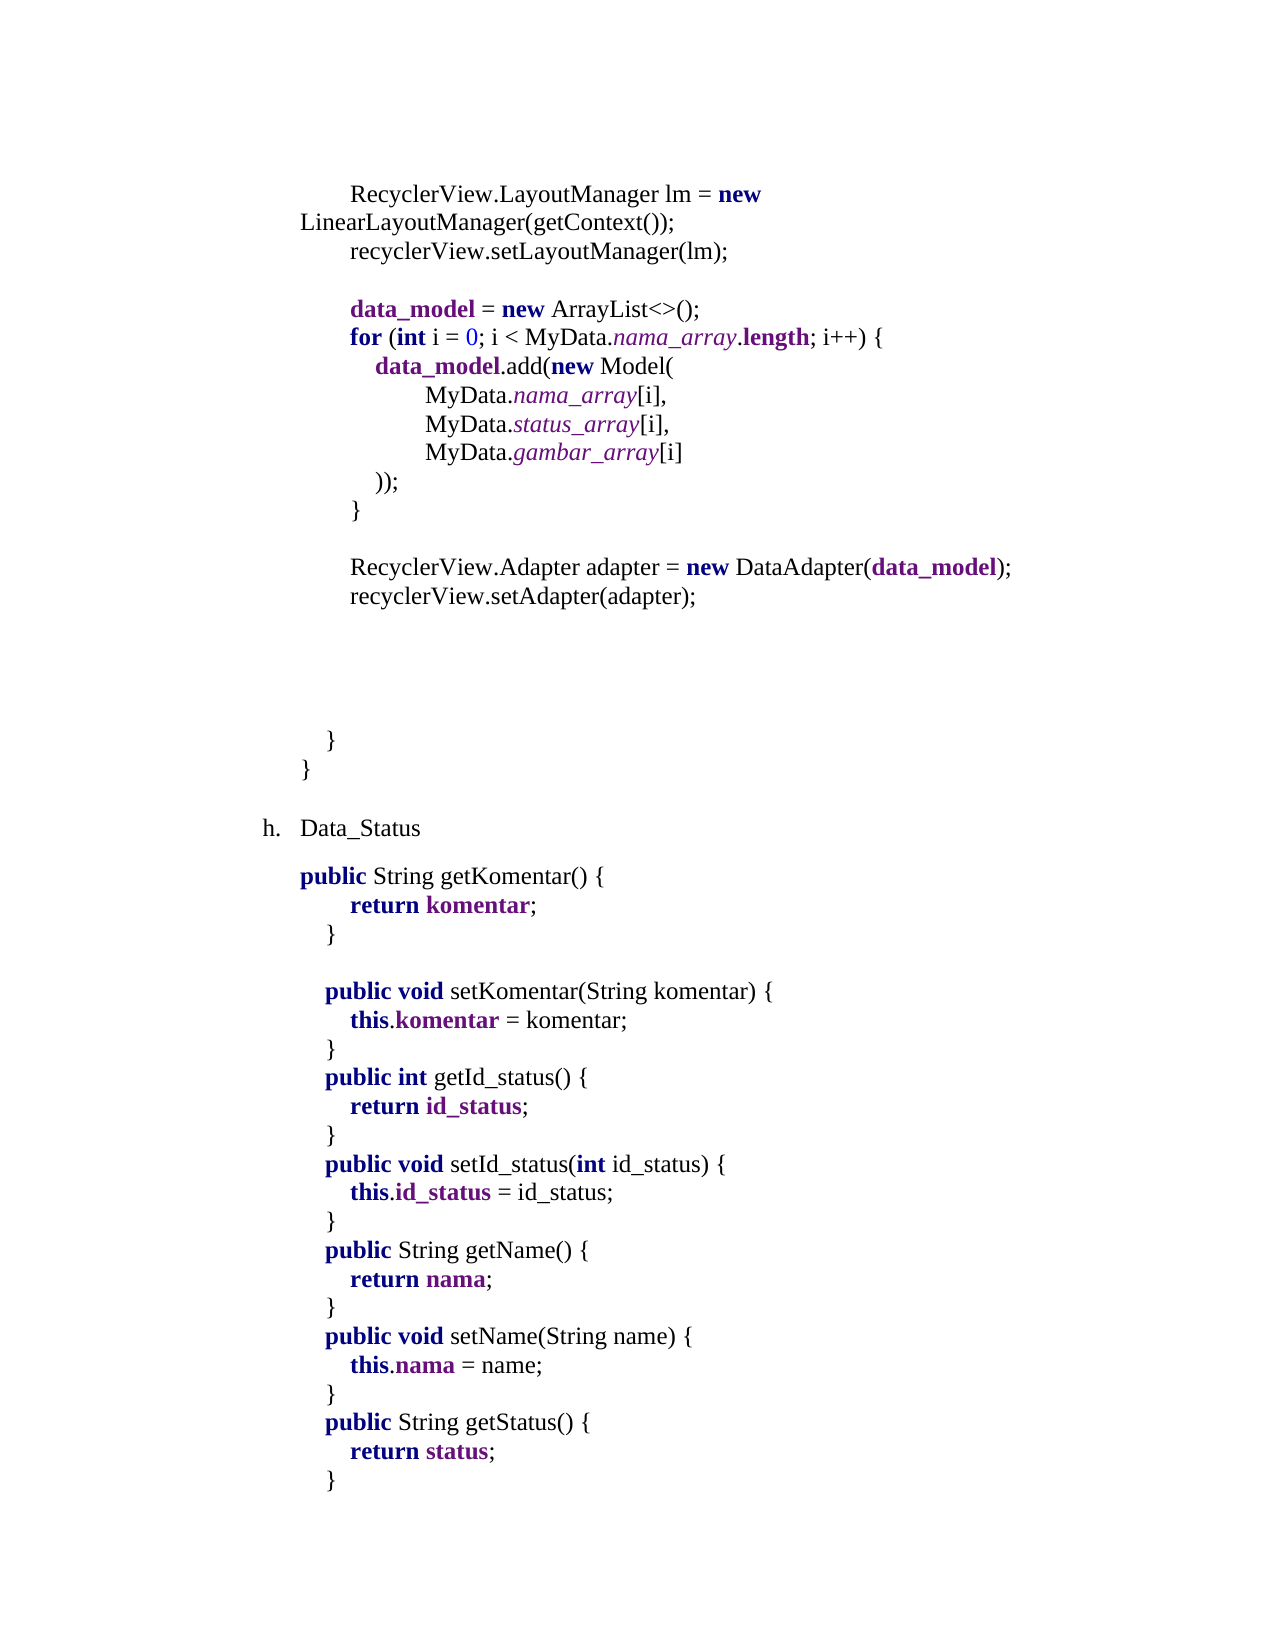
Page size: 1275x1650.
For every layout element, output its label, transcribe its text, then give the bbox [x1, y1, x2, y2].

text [300, 150, 1125, 782]
list Data_Status [262, 813, 1125, 842]
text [300, 861, 1125, 1494]
